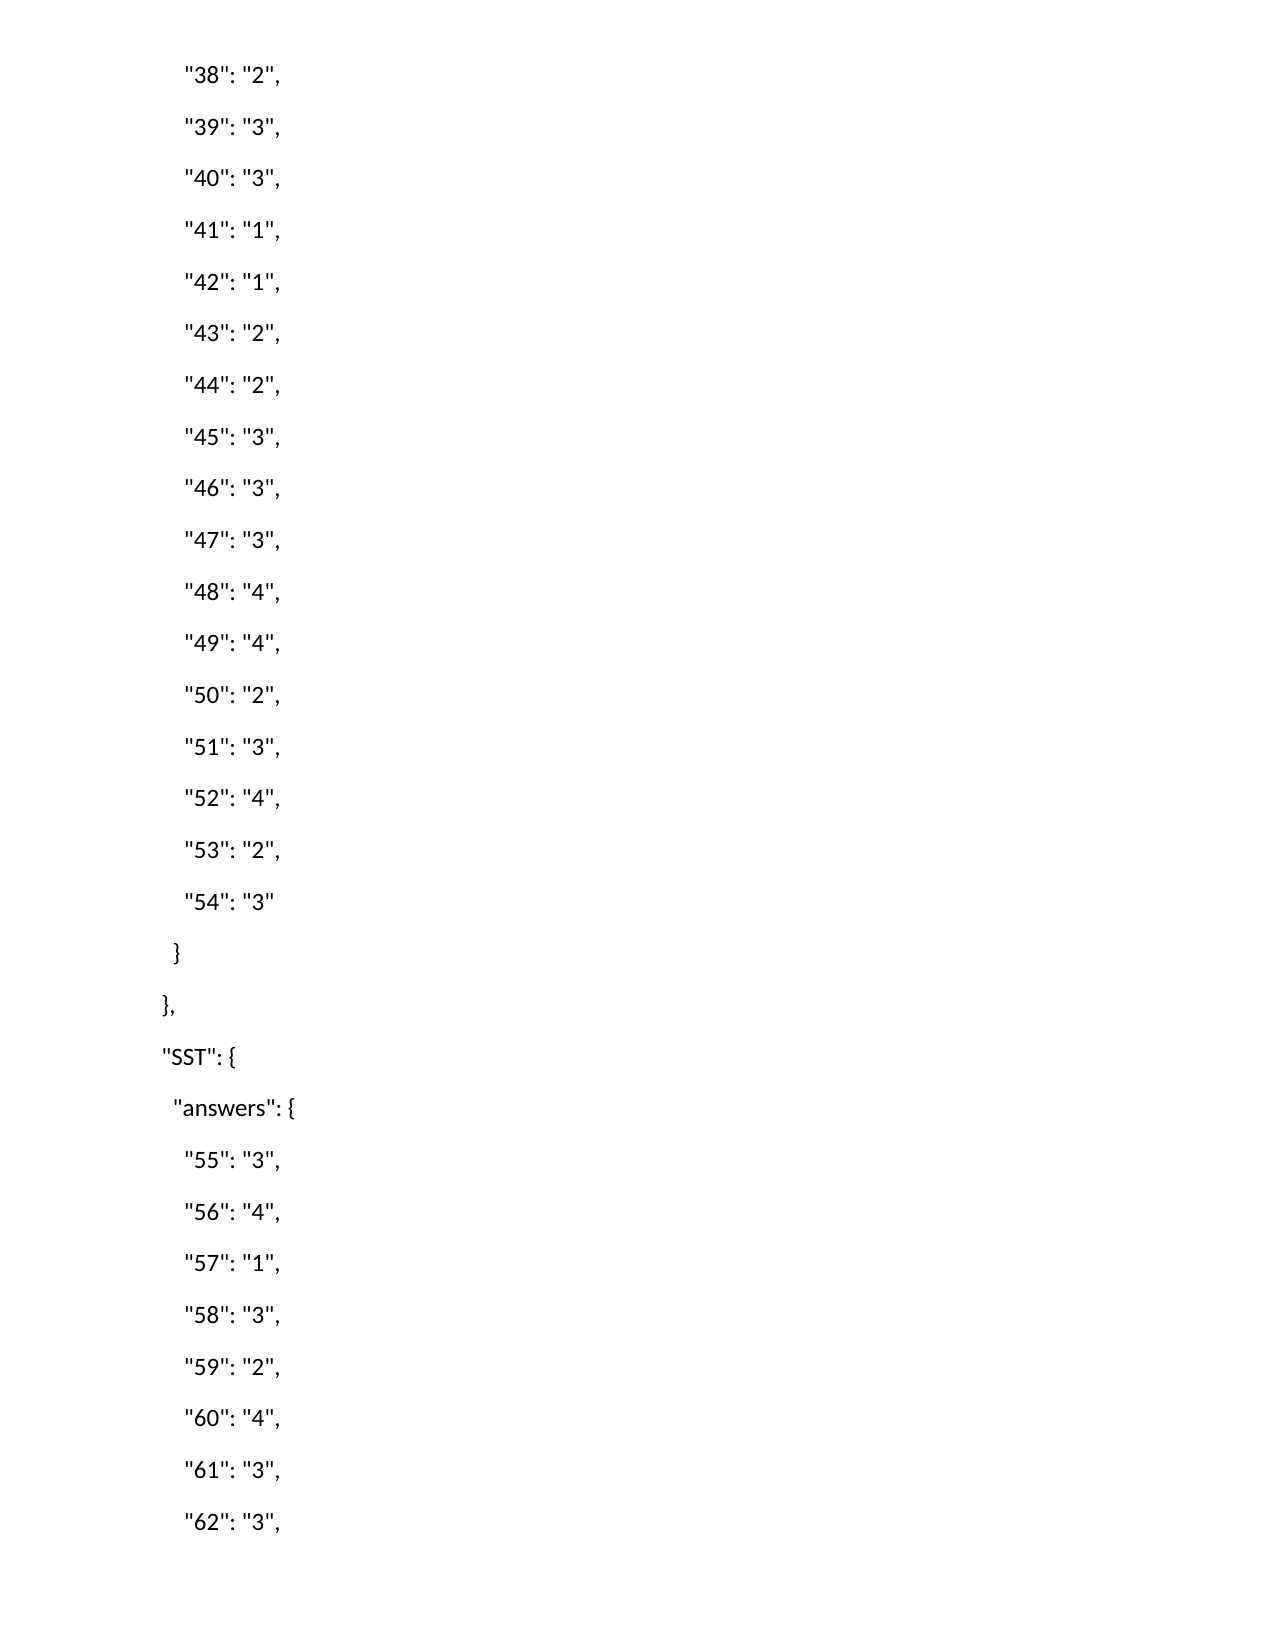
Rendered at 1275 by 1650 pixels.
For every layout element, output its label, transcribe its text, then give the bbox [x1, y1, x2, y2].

text "58": "3", [150, 1299, 1125, 1329]
text "38": "2", [150, 59, 1125, 89]
text }, [150, 989, 1125, 1019]
text "answers": { [150, 1092, 1125, 1123]
text "56": "4", [150, 1196, 1125, 1226]
text "48": "4", [150, 576, 1125, 606]
text "39": "3", [150, 111, 1125, 141]
text "61": "3", [150, 1454, 1125, 1484]
text "57": "1", [150, 1247, 1125, 1278]
text "59": "2", [150, 1351, 1125, 1381]
text "46": "3", [150, 472, 1125, 503]
text "60": "4", [150, 1402, 1125, 1433]
text "55": "3", [150, 1144, 1125, 1174]
text "50": "2", [150, 679, 1125, 709]
text "49": "4", [150, 627, 1125, 658]
text "41": "1", [150, 214, 1125, 244]
text "51": "3", [150, 731, 1125, 761]
text "44": "2", [150, 369, 1125, 399]
text "52": "4", [150, 782, 1125, 813]
text "47": "3", [150, 524, 1125, 554]
text "62": "3", [150, 1506, 1125, 1536]
text "40": "3", [150, 162, 1125, 193]
text "45": "3", [150, 421, 1125, 451]
text } [150, 937, 1125, 968]
text "54": "3" [150, 886, 1125, 916]
text "SST": { [150, 1041, 1125, 1071]
text "43": "2", [150, 317, 1125, 348]
text "42": "1", [150, 266, 1125, 296]
text "53": "2", [150, 834, 1125, 864]
